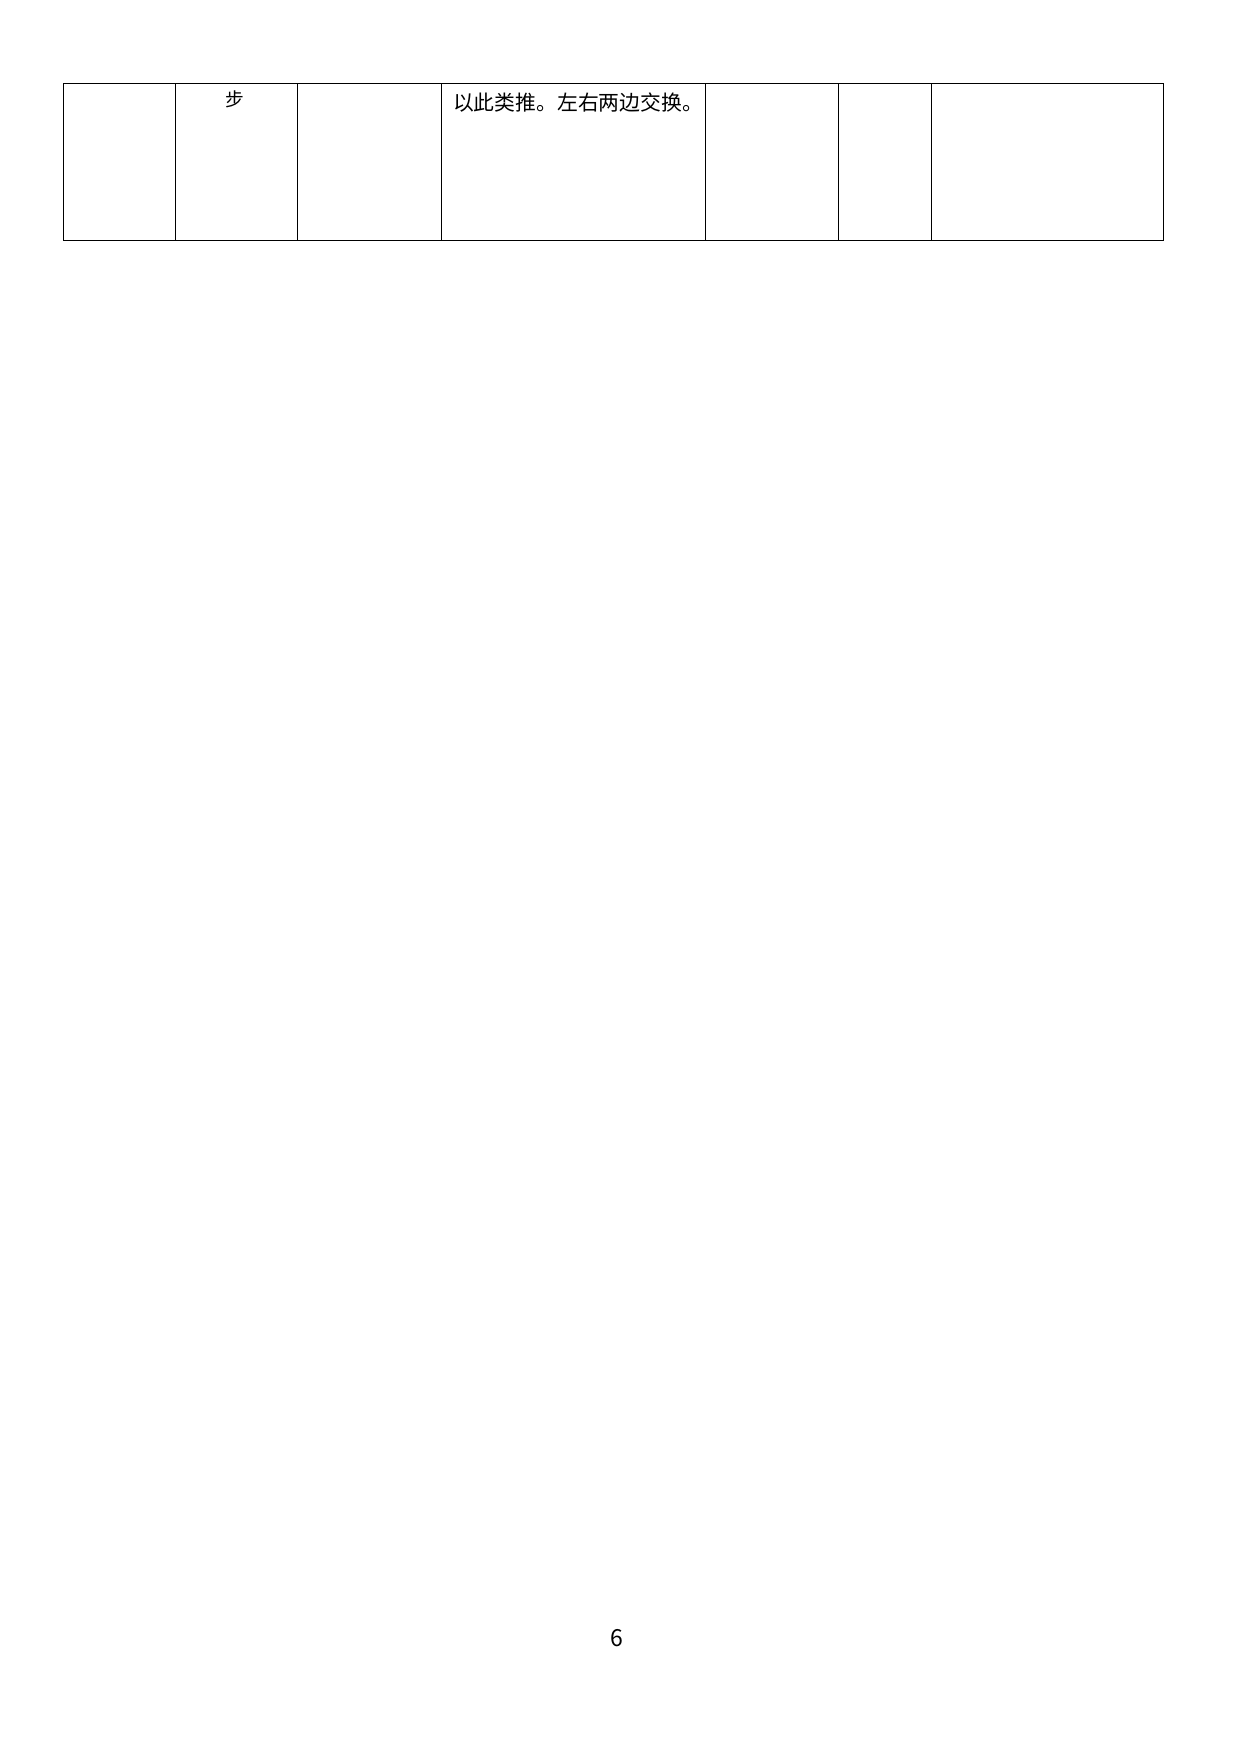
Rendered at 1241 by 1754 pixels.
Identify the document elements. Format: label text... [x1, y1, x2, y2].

table_cell [839, 84, 931, 239]
table_cell 以此类推。左右两边交换。 [442, 84, 705, 239]
table_cell [932, 84, 1163, 239]
table_cell [706, 84, 838, 239]
table_cell [64, 84, 175, 239]
